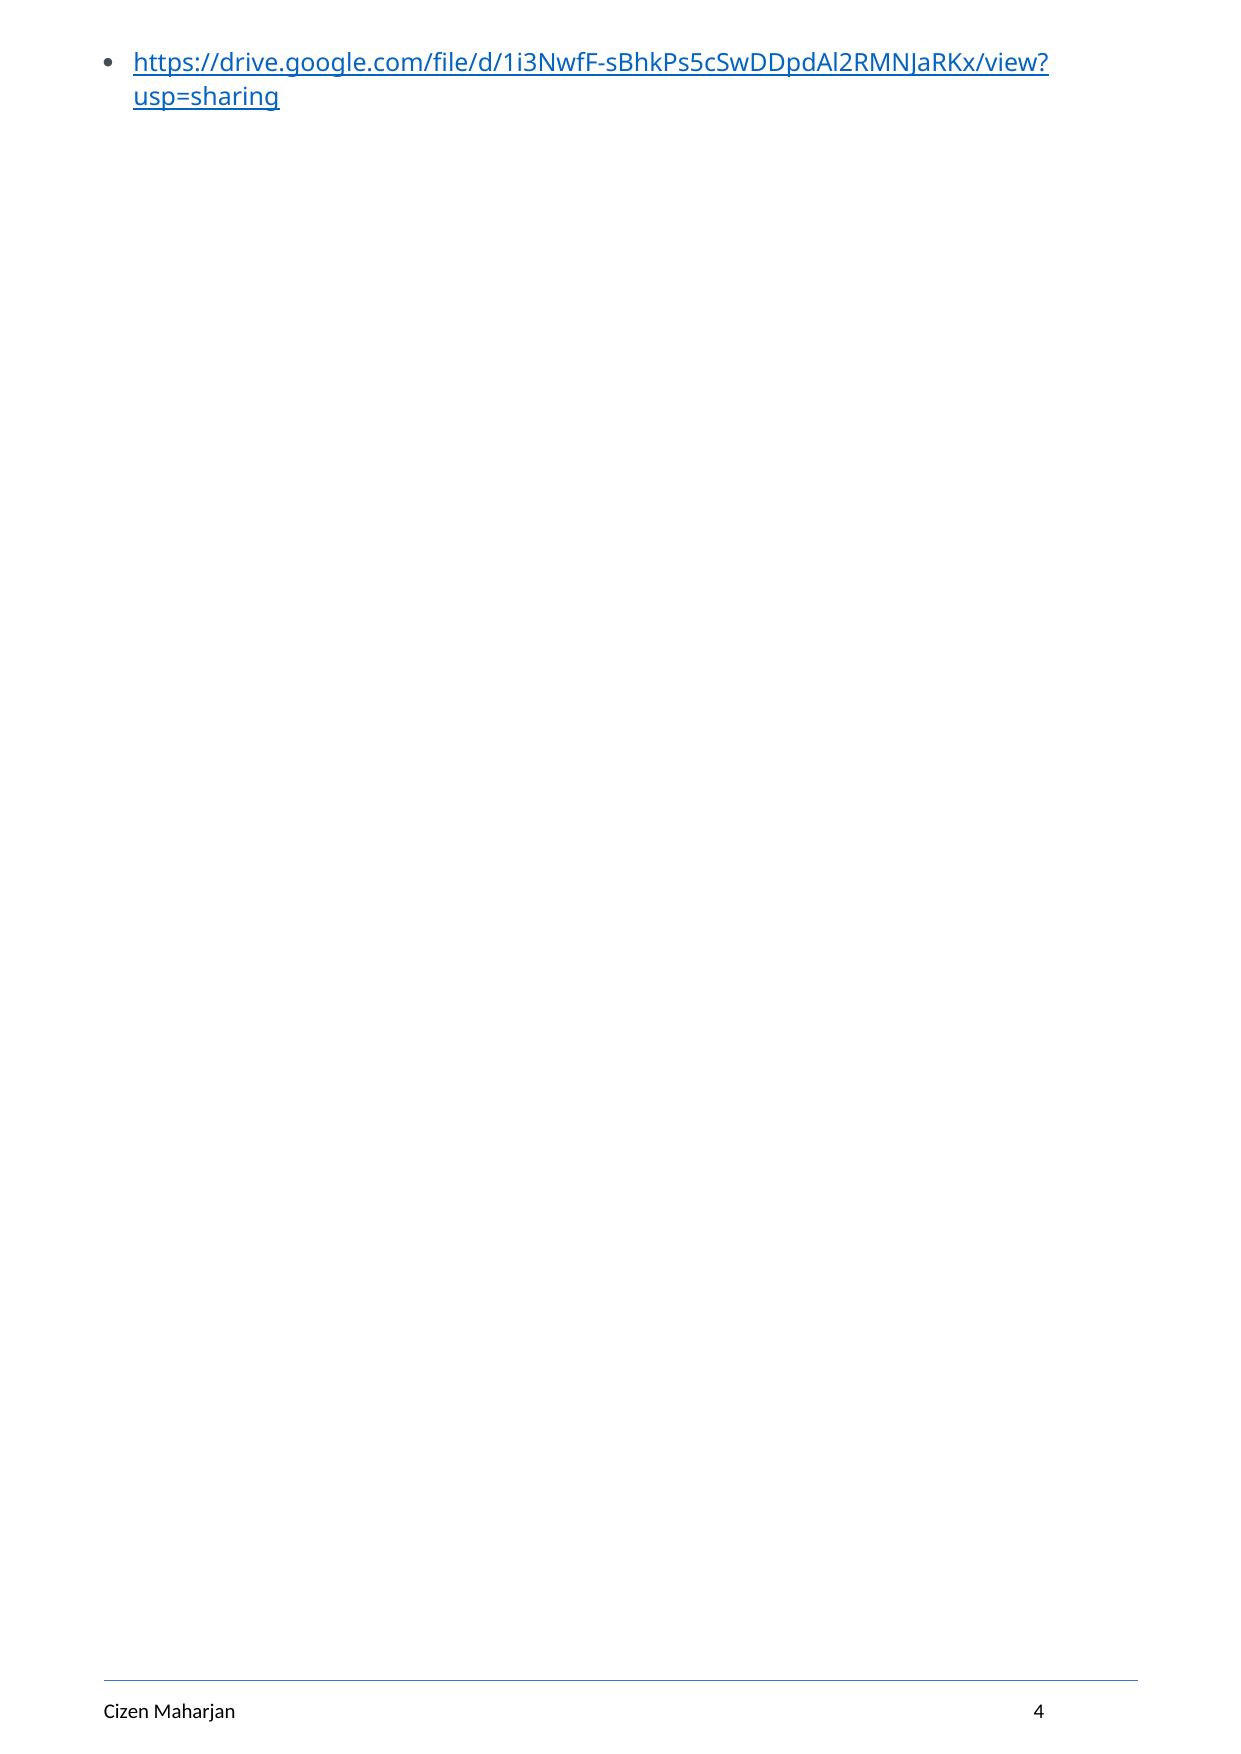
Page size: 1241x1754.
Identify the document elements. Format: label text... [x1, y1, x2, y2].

list https://drive.google.com/file/d/1i3NwfF-sBhkPs5cSwDDpdAl2RMNJaRKx/view?usp=sharing [103, 45, 1097, 113]
